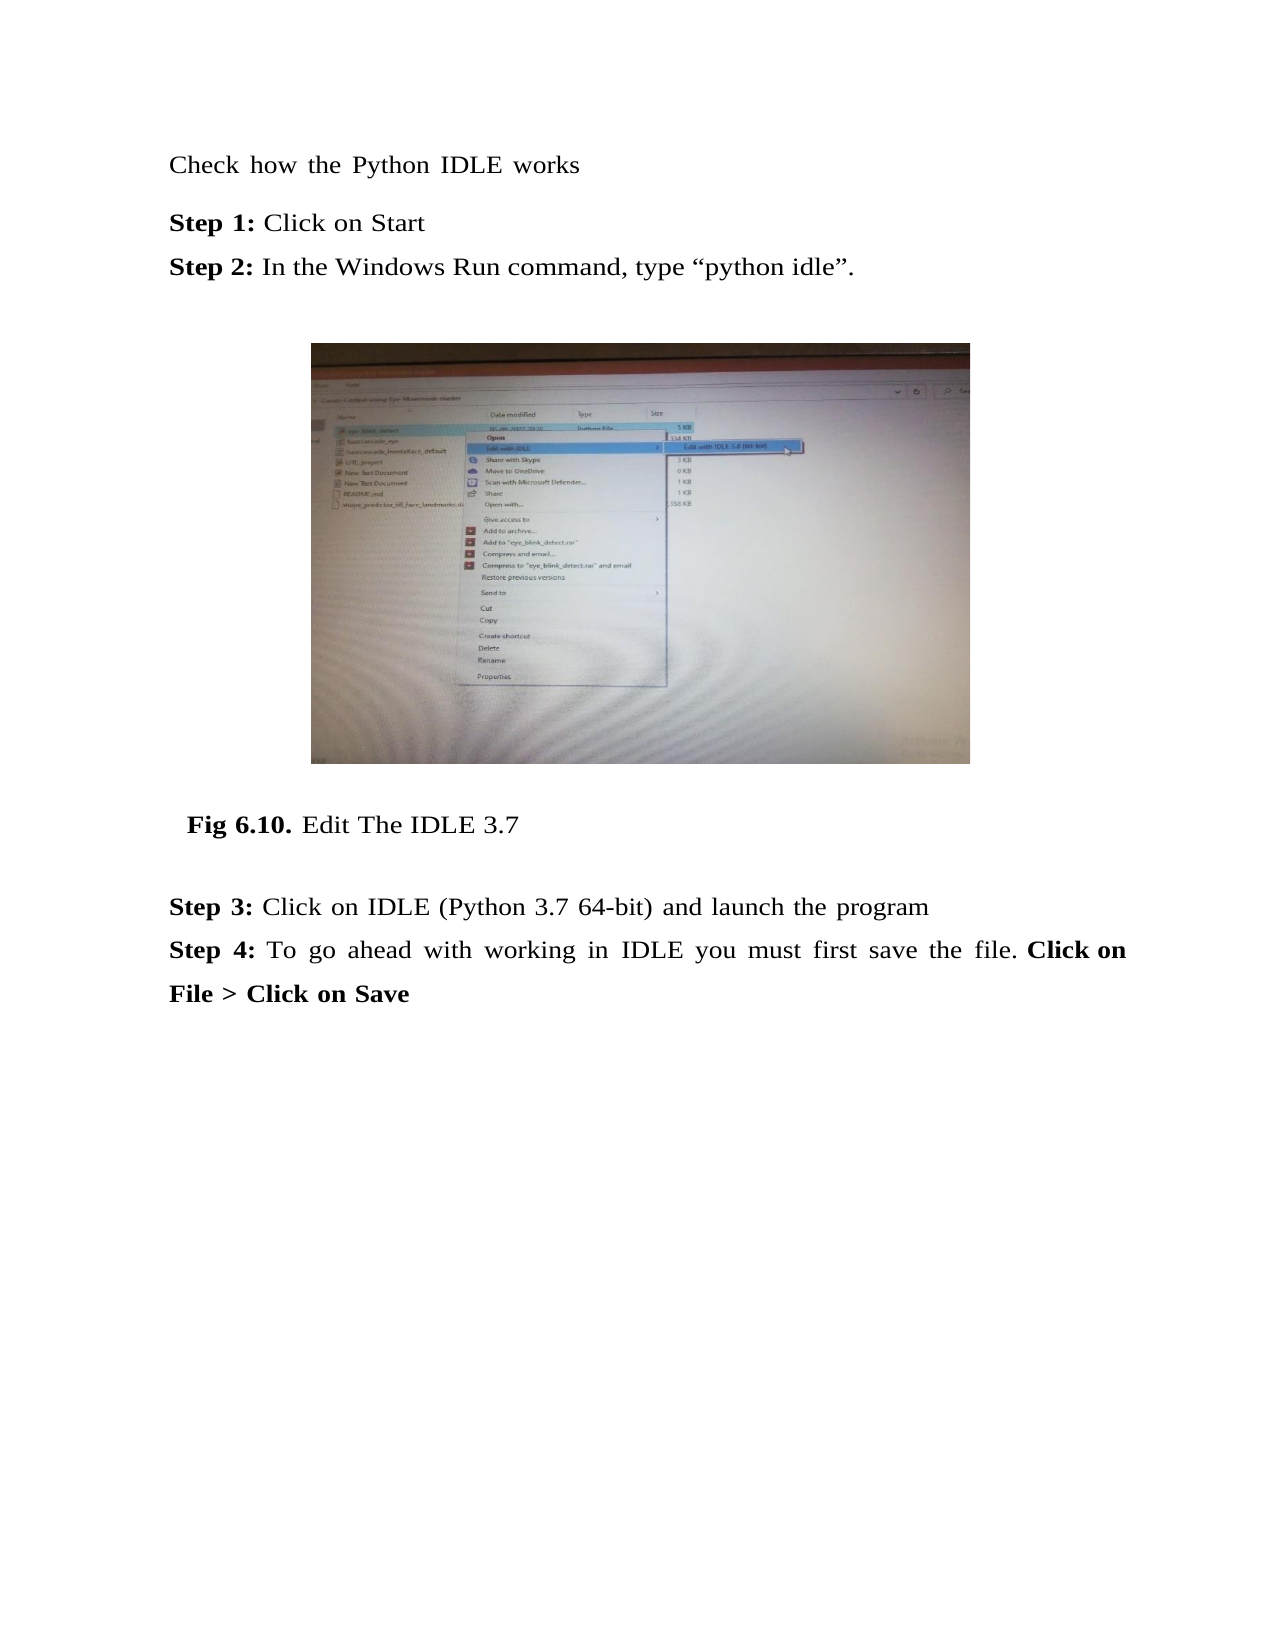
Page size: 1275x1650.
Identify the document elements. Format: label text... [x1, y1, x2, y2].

picture [311, 343, 971, 764]
text Fig 6.10. Edit The IDLE 3.7 [187, 810, 1057, 839]
text Step 3: Click on IDLE (Python 3.7 64-bit) and launch the program [169, 892, 1142, 921]
text Step 4: To go ahead with working in IDLE you must first save the file. Click on File > Click on Save [169, 936, 1126, 1007]
text Check how the Python IDLE works [169, 150, 1142, 178]
text Step 2: In the Windows Run command, type “python idle”. [169, 252, 1142, 280]
text Step 1: Click on Start [169, 208, 1142, 237]
